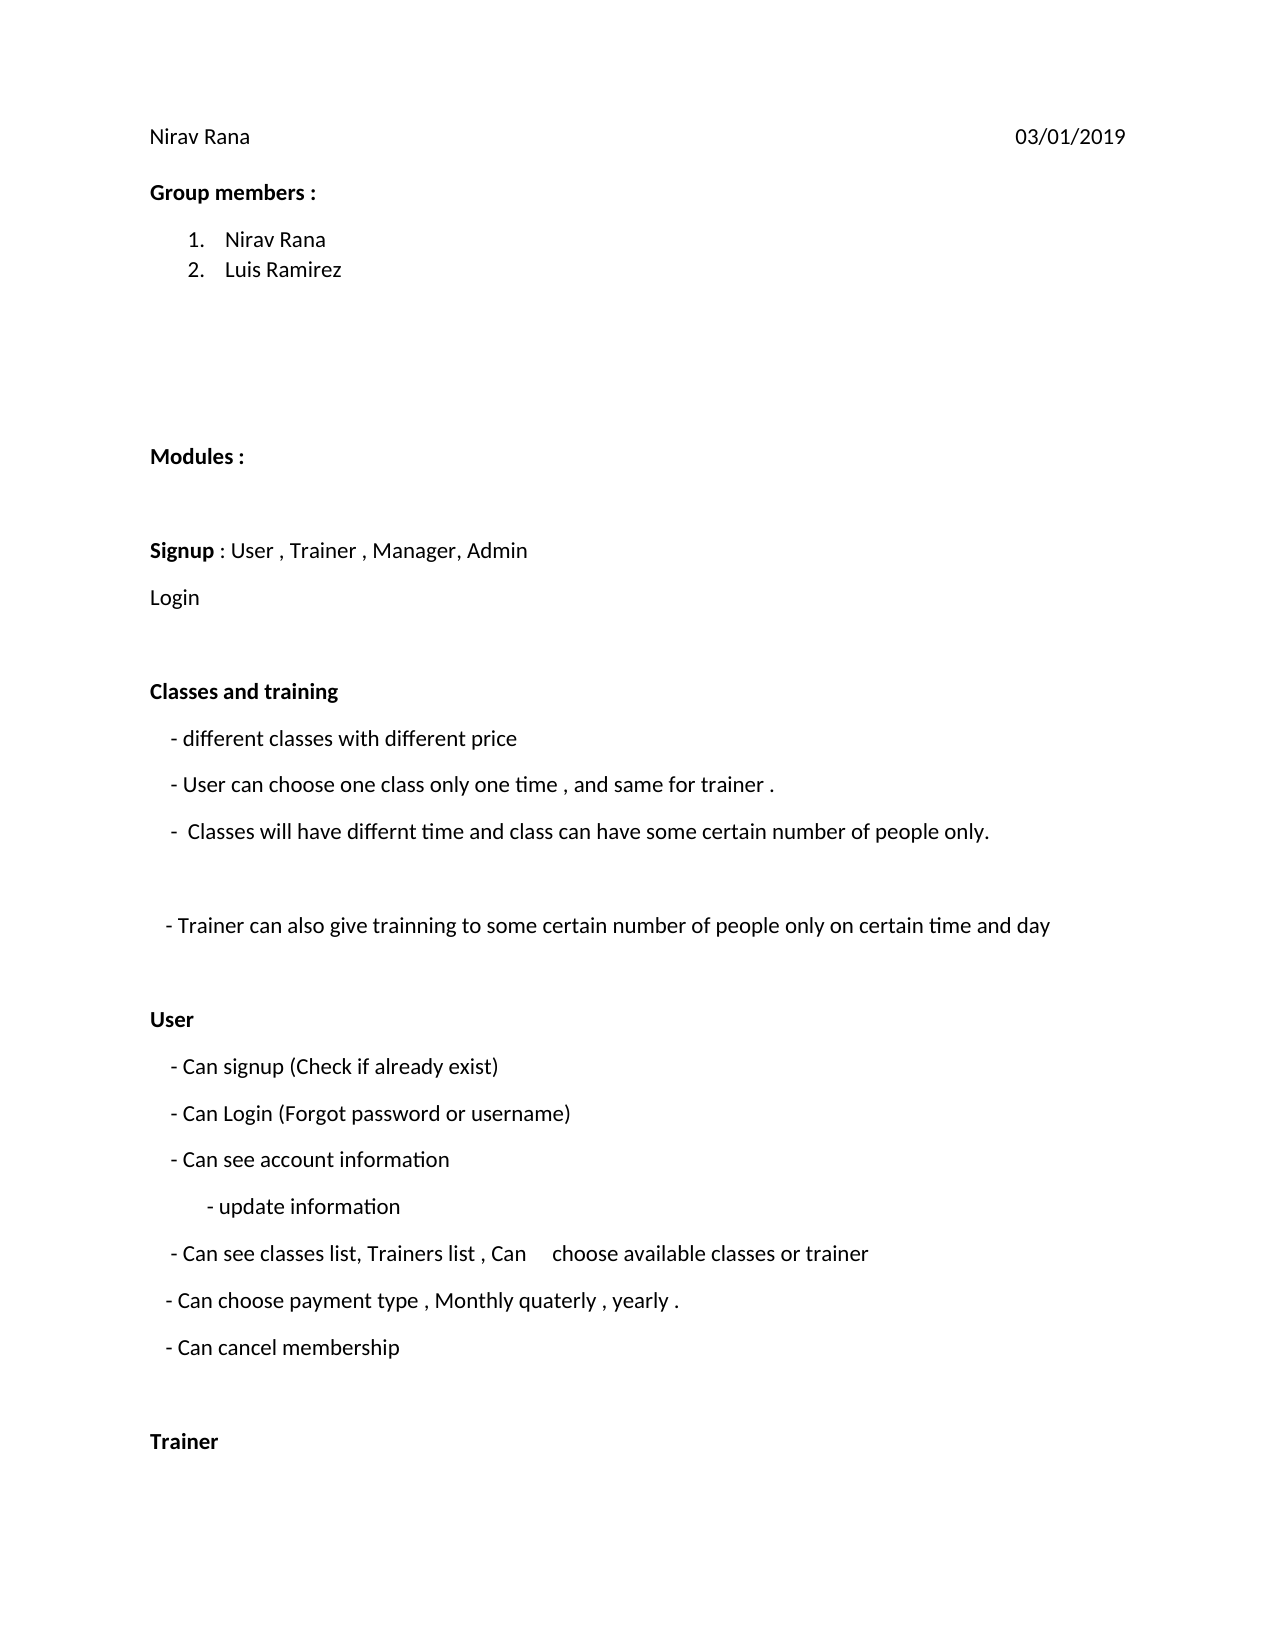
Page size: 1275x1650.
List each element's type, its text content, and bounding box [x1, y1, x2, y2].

text Classes and training [150, 677, 1125, 705]
list Luis Ramirez [187, 255, 1125, 283]
text - Trainer can also give trainning to some certain number of people only on certain time and day [150, 911, 1125, 939]
text Group members : [150, 178, 1125, 206]
text Trainer [150, 1427, 1125, 1455]
text - Can see account information [150, 1146, 1125, 1174]
text - different classes with different price [150, 724, 1125, 752]
text - Can Login (Forgot password or username) [150, 1099, 1125, 1127]
list Nirav Rana [187, 225, 1125, 253]
text Login [150, 583, 1125, 611]
text - Can cancel membership [150, 1333, 1125, 1361]
text - Can see classes list, Trainers list , Can choose available classes or trainer [150, 1239, 1125, 1267]
text - update information [150, 1192, 1125, 1221]
text - Can signup (Check if already exist) [150, 1052, 1125, 1080]
text User [150, 1005, 1125, 1033]
text - Can choose payment type , Monthly quaterly , yearly . [150, 1286, 1125, 1314]
text - User can choose one class only one time , and same for trainer . [150, 771, 1125, 799]
text - Classes will have differnt time and class can have some certain number of people only. [150, 817, 1125, 846]
text Modules : [150, 442, 1125, 471]
text Signup : User , Trainer , Manager, Admin [150, 536, 1125, 564]
